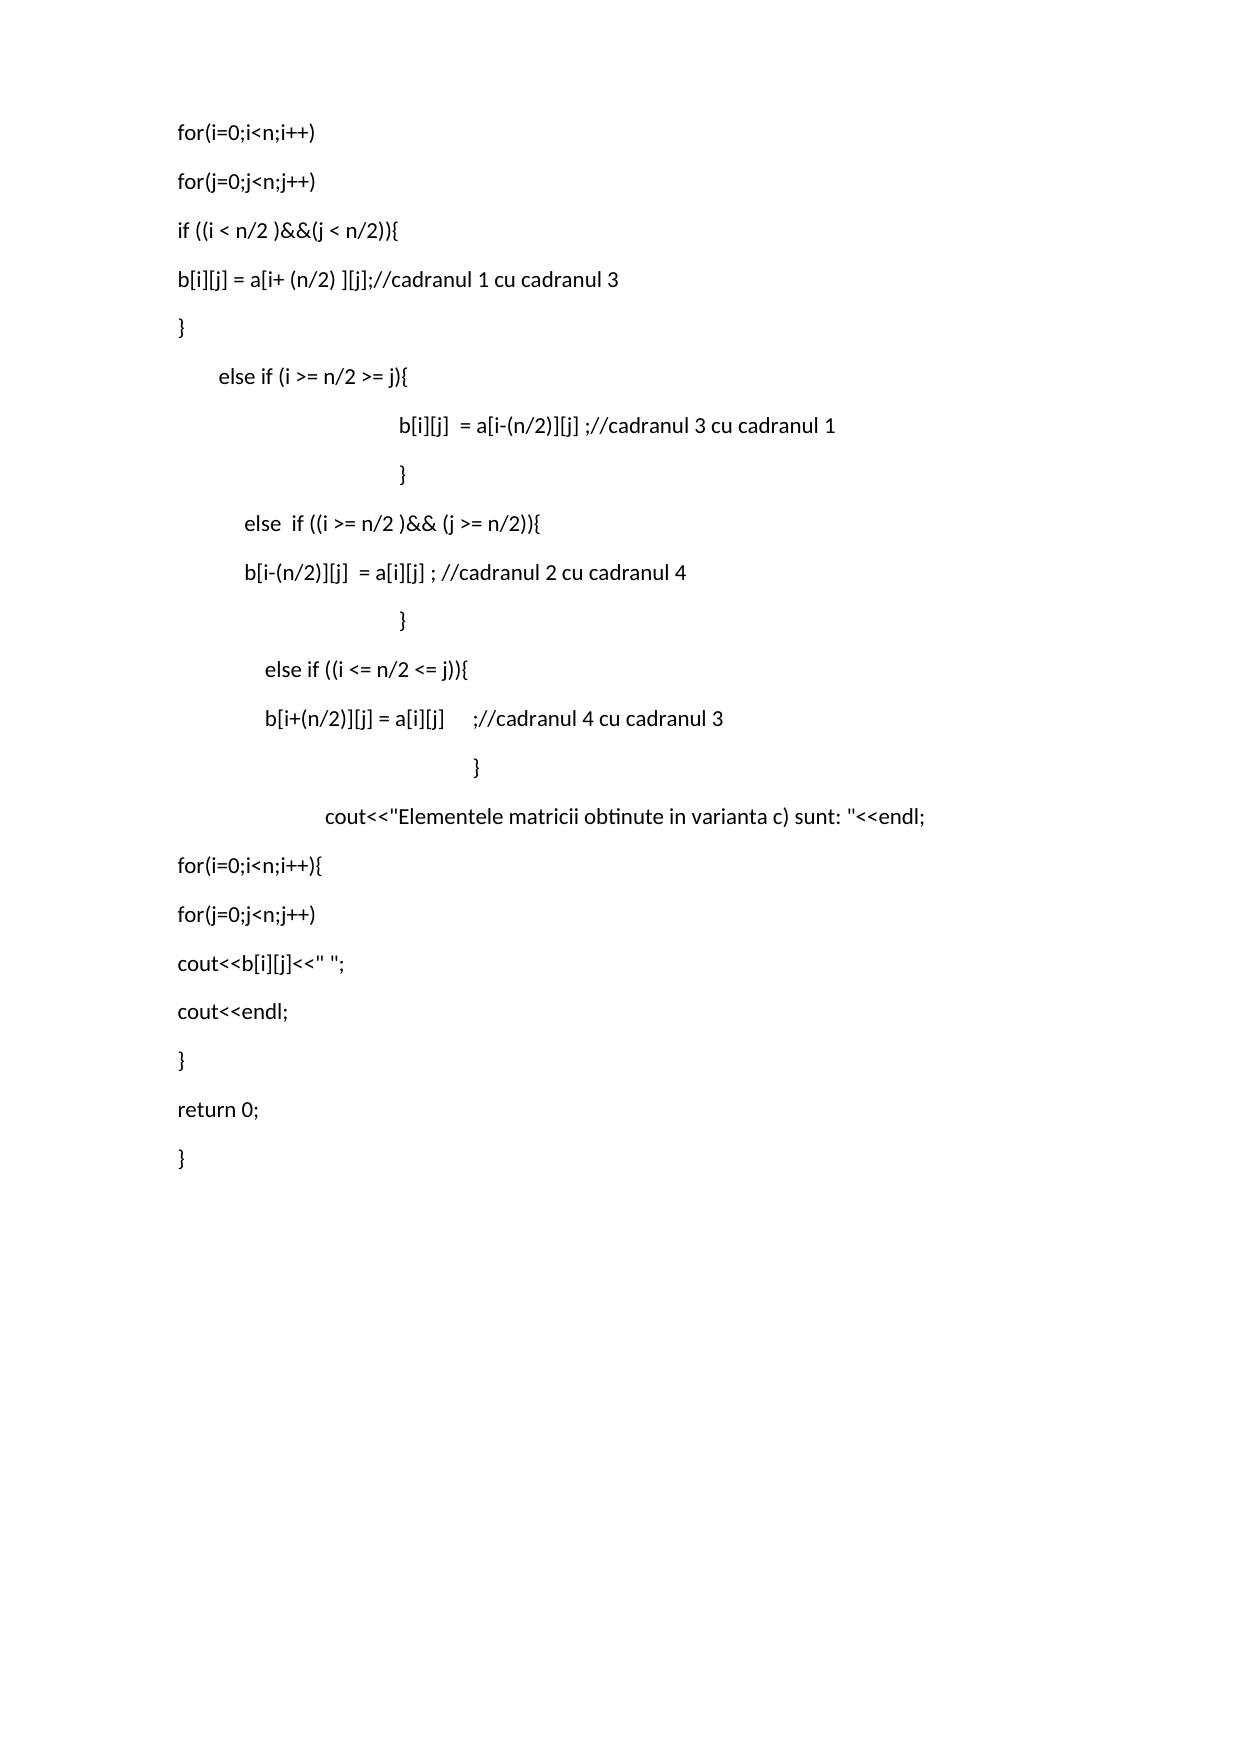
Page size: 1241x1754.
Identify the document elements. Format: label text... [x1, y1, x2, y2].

text for(i=0;i<n;i++){ [177, 851, 1152, 879]
text cout<<b[i][j]<<" "; [177, 949, 1152, 977]
text b[i][j] = a[i-(n/2)][j] ;//cadranul 3 cu cadranul 1 [177, 411, 1152, 439]
text } [177, 1046, 1152, 1074]
text if ((i < n/2 )&&(j < n/2)){ [177, 216, 1152, 244]
text b[i+(n/2)][j] = a[i][j] ;//cadranul 4 cu cadranul 3 [177, 704, 1152, 732]
text for(j=0;j<n;j++) [177, 167, 1152, 195]
text } [177, 607, 1152, 635]
text } [177, 753, 1152, 781]
text } [177, 313, 1152, 342]
text else if ((i >= n/2 )&& (j >= n/2)){ [177, 509, 1152, 537]
text } [177, 460, 1152, 488]
text else if ((i <= n/2 <= j)){ [177, 656, 1152, 683]
text else if (i >= n/2 >= j){ [177, 362, 1152, 390]
text cout<<"Elementele matricii obtinute in varianta c) sunt: "<<endl; [177, 802, 1152, 830]
text b[i-(n/2)][j] = a[i][j] ; //cadranul 2 cu cadranul 4 [177, 558, 1152, 586]
text } [177, 1144, 1152, 1172]
text for(i=0;i<n;i++) [177, 118, 1152, 146]
text return 0; [177, 1095, 1152, 1123]
text for(j=0;j<n;j++) [177, 900, 1152, 928]
text b[i][j] = a[i+ (n/2) ][j];//cadranul 1 cu cadranul 3 [177, 265, 1152, 293]
text cout<<endl; [177, 997, 1152, 1026]
